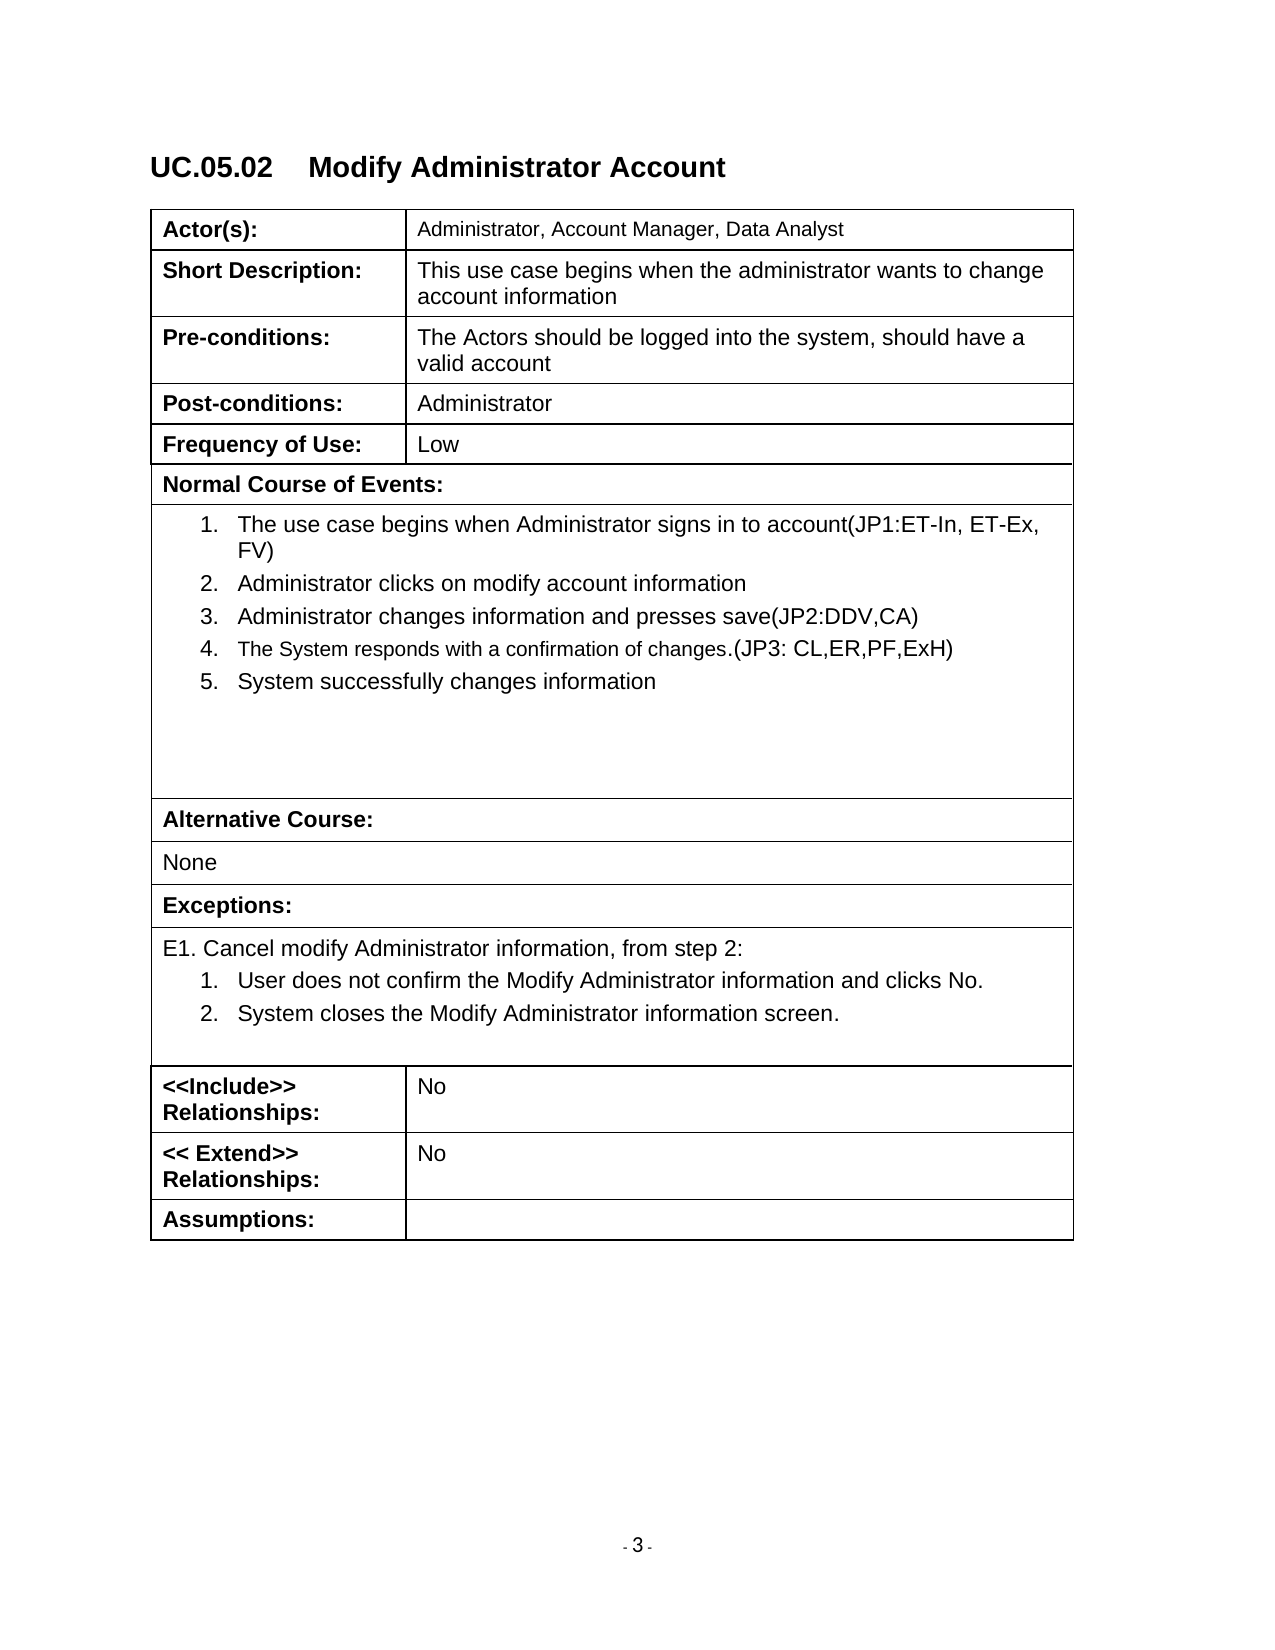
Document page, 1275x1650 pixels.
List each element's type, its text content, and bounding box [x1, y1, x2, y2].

table_cell The Actors should be logged into the system, should have a valid account [407, 317, 1073, 382]
table_cell This use case begins when the administrator wants to change account information [407, 251, 1073, 316]
table_cell Low [407, 425, 1073, 463]
table_cell Normal Course of Events: [152, 463, 1073, 504]
table_cell [407, 1200, 1073, 1239]
table_cell E1. Cancel modify Administrator information, from step 2: User does not confirm the Modify Administrator information and clicks No. System closes the Modify Administrator information screen. [152, 927, 1073, 1065]
table_cell No [407, 1065, 1073, 1132]
subtitle UC.05.02 Modify Administrator Account [150, 150, 1125, 183]
table_cell Frequency of Use: [152, 425, 405, 463]
table_cell Short Description: [152, 251, 405, 316]
table_cell Pre-conditions: [152, 317, 405, 382]
table_cell <<Include>> Relationships: [152, 1067, 405, 1132]
table_cell Administrator [407, 384, 1073, 423]
table_cell Alternative Course: [152, 798, 1073, 841]
table_cell None [152, 841, 1073, 884]
table_cell << Extend>> Relationships: [152, 1133, 405, 1198]
table_cell No [407, 1133, 1073, 1198]
table_cell Post-conditions: [152, 384, 405, 423]
table_cell The use case begins when Administrator signs in to account(JP1:ET-In, ET-Ex, FV) Administrator clicks on modify account information Administrator changes information and presses save(JP2:DDV,CA) The System responds with a confirmation of changes.(JP3: CL,ER,PF,ExH) System successfully changes information [152, 504, 1073, 798]
table_cell Assumptions: [152, 1200, 405, 1239]
table_cell Exceptions: [152, 884, 1073, 927]
table_header Administrator, Account Manager, Data Analyst [407, 210, 1073, 249]
table_header Actor(s): [152, 210, 405, 249]
